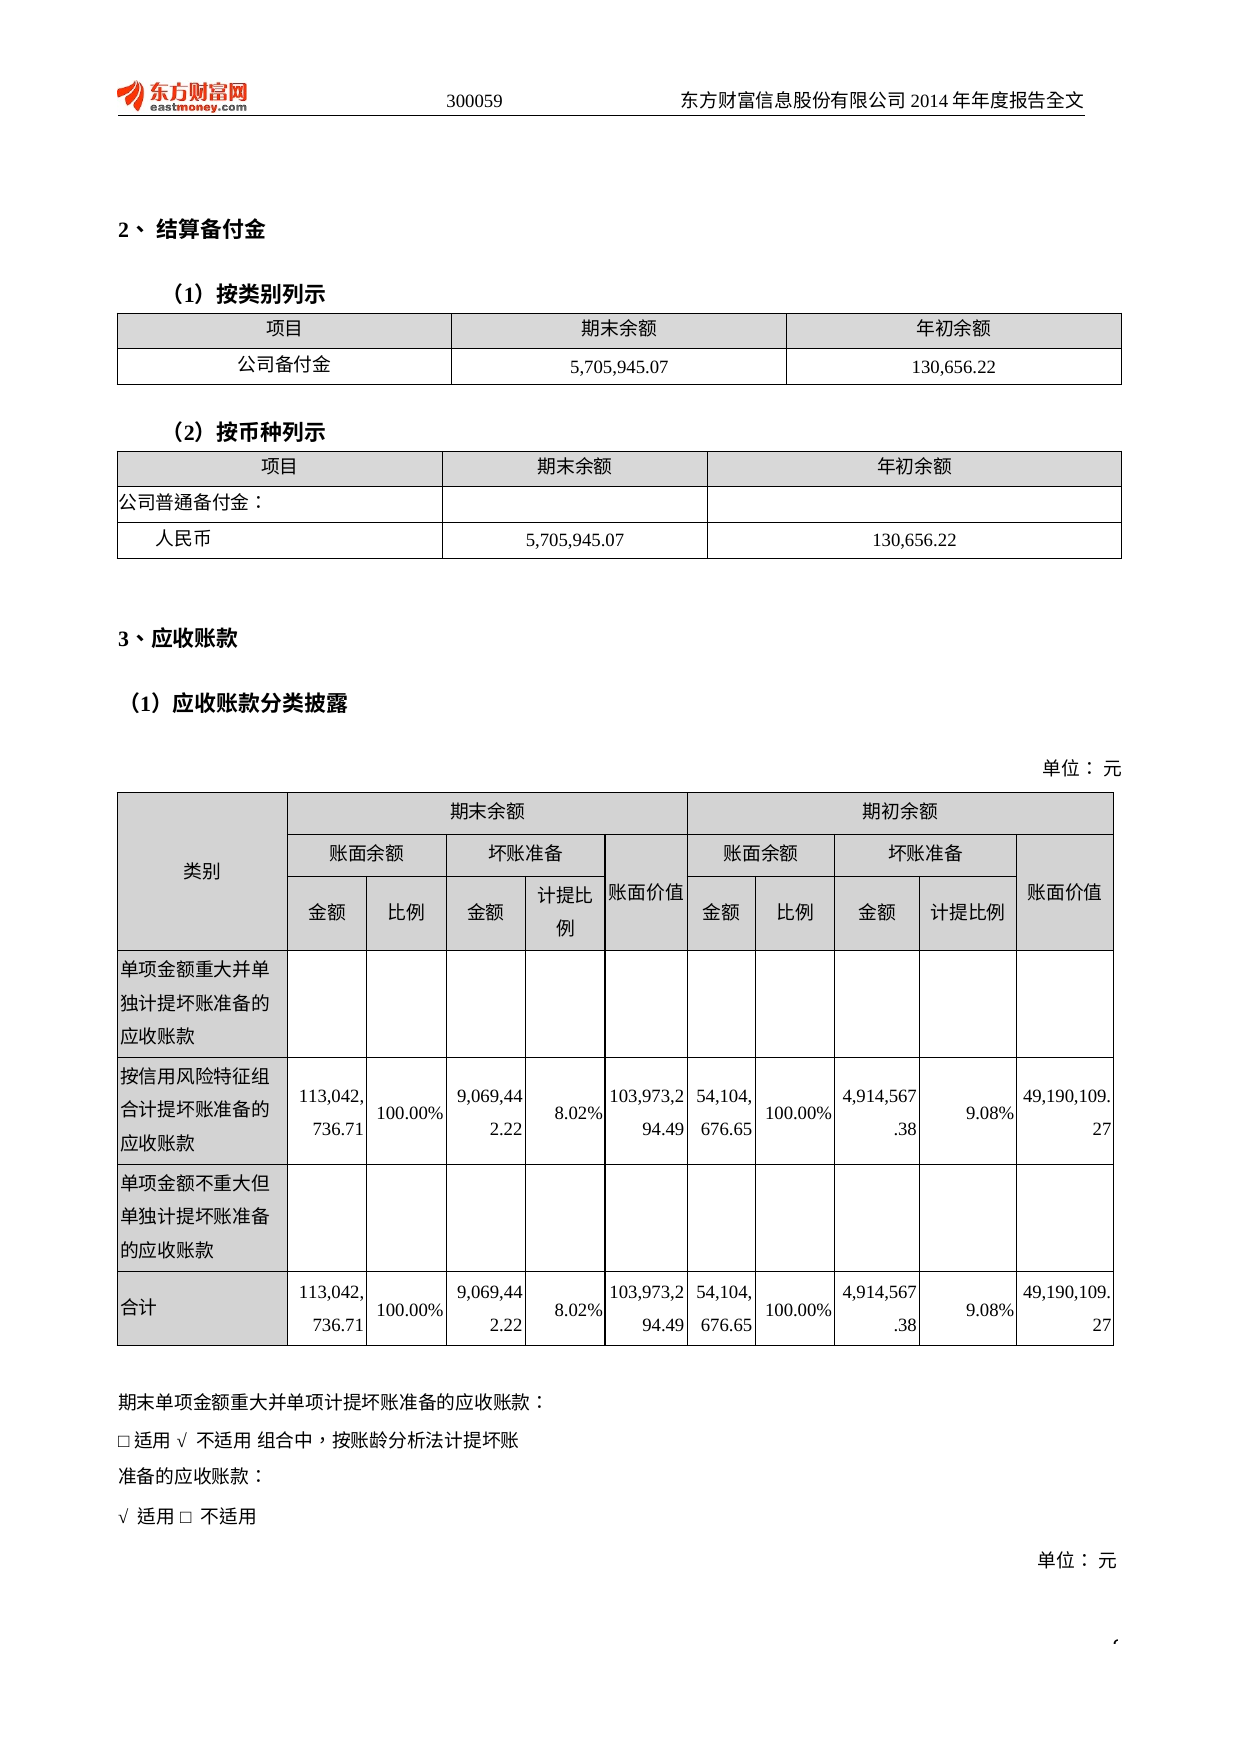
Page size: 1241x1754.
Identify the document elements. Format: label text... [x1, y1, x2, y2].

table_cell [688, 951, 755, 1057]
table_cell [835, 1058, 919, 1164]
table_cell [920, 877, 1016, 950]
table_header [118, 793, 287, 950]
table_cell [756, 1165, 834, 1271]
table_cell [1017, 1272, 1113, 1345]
picture [117, 80, 247, 113]
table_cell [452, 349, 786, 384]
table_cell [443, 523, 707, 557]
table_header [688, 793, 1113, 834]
subtitle （2）按币种列示 [162, 417, 1134, 447]
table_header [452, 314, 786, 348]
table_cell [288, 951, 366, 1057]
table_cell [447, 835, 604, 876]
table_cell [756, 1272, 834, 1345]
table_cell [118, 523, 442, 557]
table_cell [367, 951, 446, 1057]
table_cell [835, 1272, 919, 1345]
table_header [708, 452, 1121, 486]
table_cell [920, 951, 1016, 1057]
subtitle 2、 结算备付金 [118, 214, 1134, 244]
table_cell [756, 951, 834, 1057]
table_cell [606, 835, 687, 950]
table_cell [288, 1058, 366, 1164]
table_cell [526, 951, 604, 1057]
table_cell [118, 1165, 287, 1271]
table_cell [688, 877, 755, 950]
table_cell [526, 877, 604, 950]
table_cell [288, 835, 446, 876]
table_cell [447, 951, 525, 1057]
text √ 适用 □ 不适用 [118, 1503, 551, 1529]
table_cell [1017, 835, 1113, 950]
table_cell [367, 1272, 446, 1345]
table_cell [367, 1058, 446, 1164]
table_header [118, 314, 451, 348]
text □ 适用 √ 不适用 组合中，按账龄分析法计提坏账准备的应收账款： [118, 1427, 532, 1489]
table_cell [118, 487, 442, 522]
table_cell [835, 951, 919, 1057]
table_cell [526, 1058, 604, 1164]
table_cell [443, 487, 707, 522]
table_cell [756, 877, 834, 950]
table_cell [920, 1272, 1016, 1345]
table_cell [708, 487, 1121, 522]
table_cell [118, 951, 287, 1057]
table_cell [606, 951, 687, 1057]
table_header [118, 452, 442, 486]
text 期末单项金额重大并单项计提坏账准备的应收账款： [118, 1389, 551, 1415]
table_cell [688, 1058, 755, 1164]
subtitle （1）按类别列示 [162, 279, 1134, 309]
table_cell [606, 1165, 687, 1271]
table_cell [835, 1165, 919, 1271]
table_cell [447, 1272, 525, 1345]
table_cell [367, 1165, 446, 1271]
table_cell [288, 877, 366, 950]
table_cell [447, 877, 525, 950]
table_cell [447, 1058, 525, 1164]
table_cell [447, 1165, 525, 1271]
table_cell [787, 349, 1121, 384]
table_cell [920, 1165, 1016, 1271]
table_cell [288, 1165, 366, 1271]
subtitle （1）应收账款分类披露 [118, 688, 1134, 718]
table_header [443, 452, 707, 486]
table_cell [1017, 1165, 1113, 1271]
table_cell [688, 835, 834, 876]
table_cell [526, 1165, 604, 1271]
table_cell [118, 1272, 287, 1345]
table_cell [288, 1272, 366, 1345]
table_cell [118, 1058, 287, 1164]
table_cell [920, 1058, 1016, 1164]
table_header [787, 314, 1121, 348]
text 单位： 元 [1037, 1547, 1134, 1572]
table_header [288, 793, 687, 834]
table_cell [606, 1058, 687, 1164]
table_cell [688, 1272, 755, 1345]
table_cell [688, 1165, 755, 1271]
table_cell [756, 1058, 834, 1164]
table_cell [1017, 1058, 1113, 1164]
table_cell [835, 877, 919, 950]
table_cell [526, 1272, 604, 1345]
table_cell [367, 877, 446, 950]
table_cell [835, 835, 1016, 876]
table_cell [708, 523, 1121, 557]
text 单位： 元 [106, 755, 1122, 781]
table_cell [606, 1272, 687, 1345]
subtitle 3、应收账款 [118, 623, 1134, 653]
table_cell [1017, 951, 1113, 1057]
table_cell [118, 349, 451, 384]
